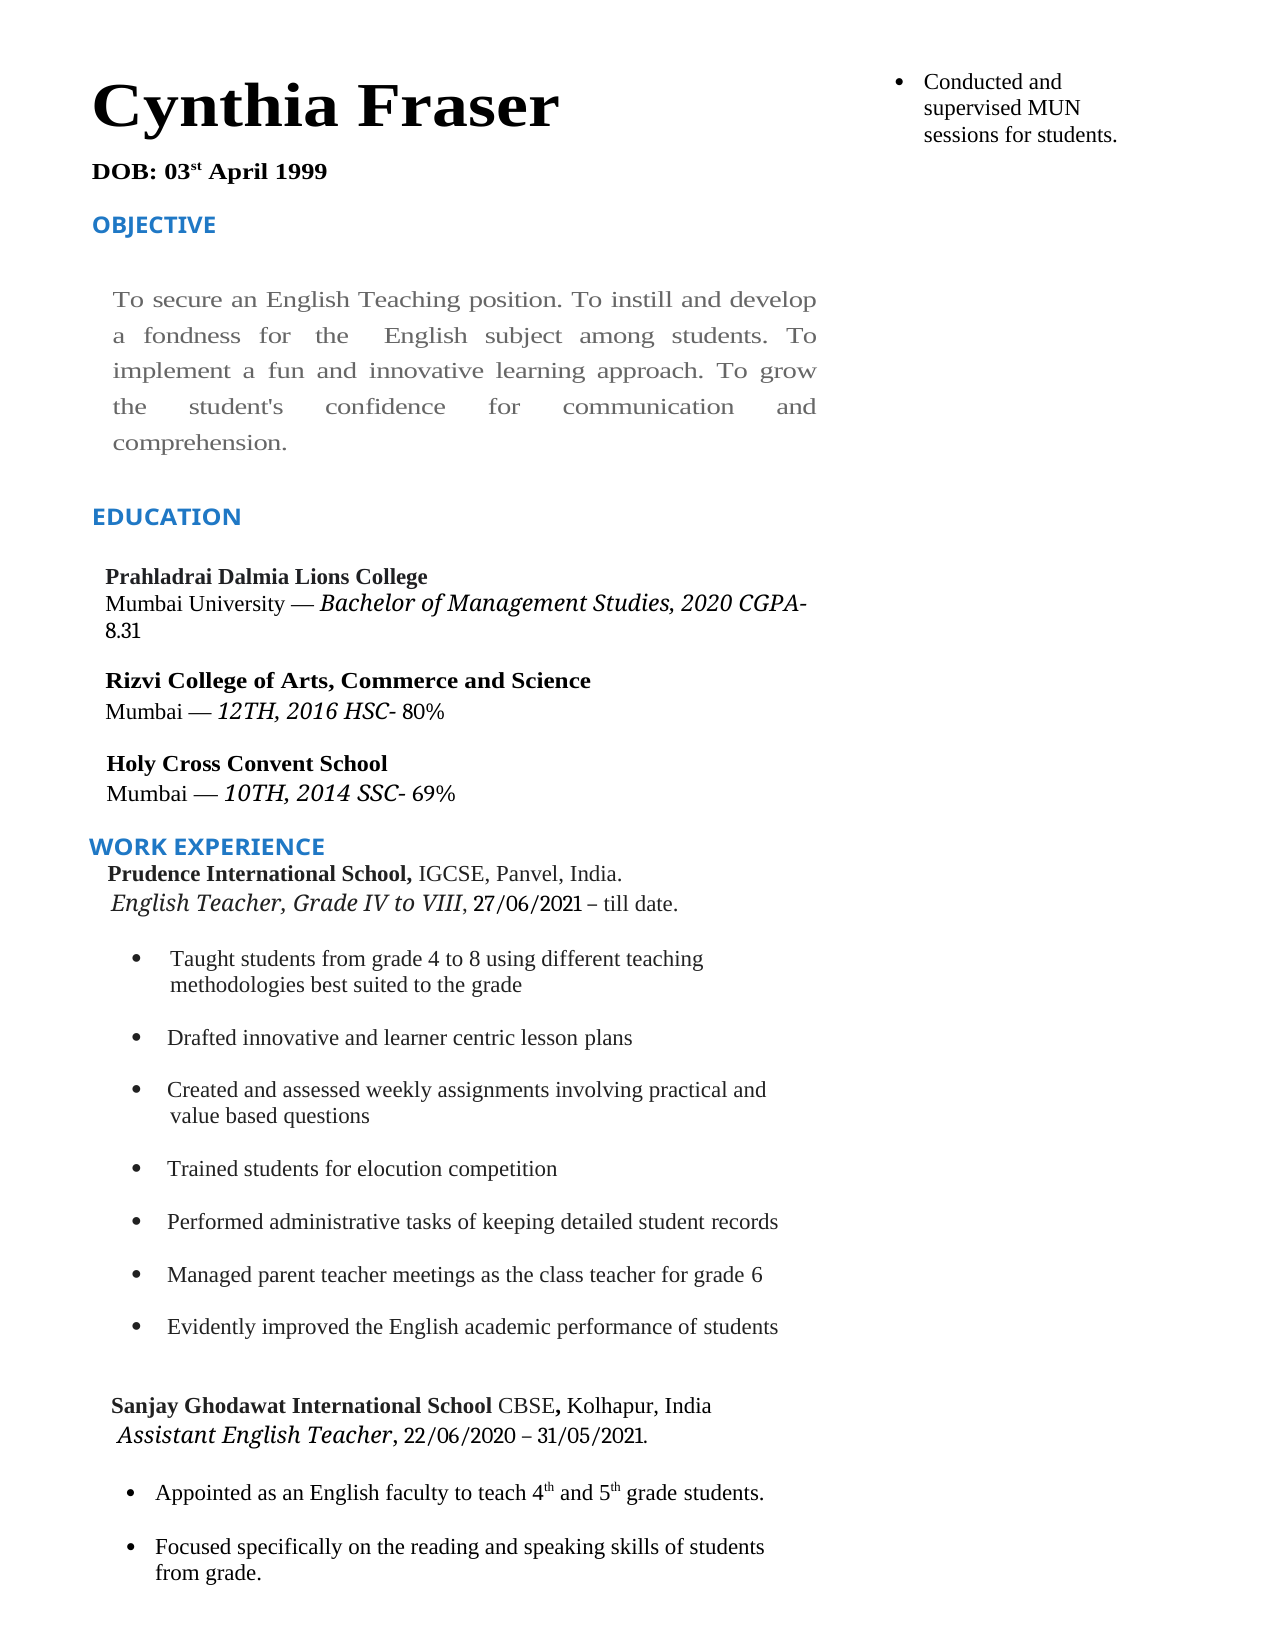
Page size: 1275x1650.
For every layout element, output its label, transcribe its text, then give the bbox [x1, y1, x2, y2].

text English Teacher, Grade IV to VIII, 27/06/2021 – till date. [111, 887, 821, 918]
text Mumbai — 10TH, 2014 SSC- 69% [106, 776, 821, 808]
list Created and assessed weekly assignments involving practical and value based questions [132, 1076, 767, 1129]
subtitle EDUCATION [92, 501, 821, 532]
text Prahladrai Dalmia Lions College [105, 563, 821, 589]
subtitle WORK EXPERIENCE [89, 834, 821, 861]
list Appointed as an English faculty to teach 4th and 5th grade students. [127, 1479, 821, 1506]
subtitle DOB: 03st April 1999 [92, 158, 821, 184]
text To secure an English Teaching position. To instill and develop a fondness for the English subject among students. To implement a fun and innovative learning approach. To grow the student's confidence for communication and comprehension. [112, 286, 817, 456]
list Focused specifically on the reading and speaking skills of students from grade. [127, 1533, 815, 1586]
list Conducted and supervised MUN sessions for students. [896, 68, 1142, 147]
text Mumbai — 12TH, 2016 HSC- 80% [105, 694, 821, 726]
list Taught students from grade 4 to 8 using different teaching methodologies best suited to the grade [132, 944, 704, 997]
list Performed administrative tasks of keeping detailed student records [132, 1208, 821, 1234]
list Managed parent teacher meetings as the class teacher for grade 6 [132, 1261, 821, 1287]
text 8.31 [105, 617, 821, 643]
text OBJECTIVE [92, 209, 821, 240]
subtitle Rizvi College of Arts, Commerce and Science [105, 667, 821, 694]
text Assistant English Teacher, 22/06/2020 – 31/05/2021. [117, 1419, 821, 1451]
text Prudence International School, IGCSE, Panvel, India. [107, 861, 821, 887]
text Sanjay Ghodawat International School CBSE, Kolhapur, India [111, 1392, 821, 1418]
list Drafted innovative and learner centric lesson plans [132, 1024, 821, 1050]
text Mumbai University — Bachelor of Management Studies, 2020 CGPA- [105, 590, 821, 617]
list Trained students for elocution competition [132, 1155, 821, 1182]
list Evidently improved the English academic performance of students [132, 1313, 821, 1340]
subtitle Holy Cross Convent School [106, 750, 821, 776]
title Cynthia Fraser [92, 68, 821, 140]
